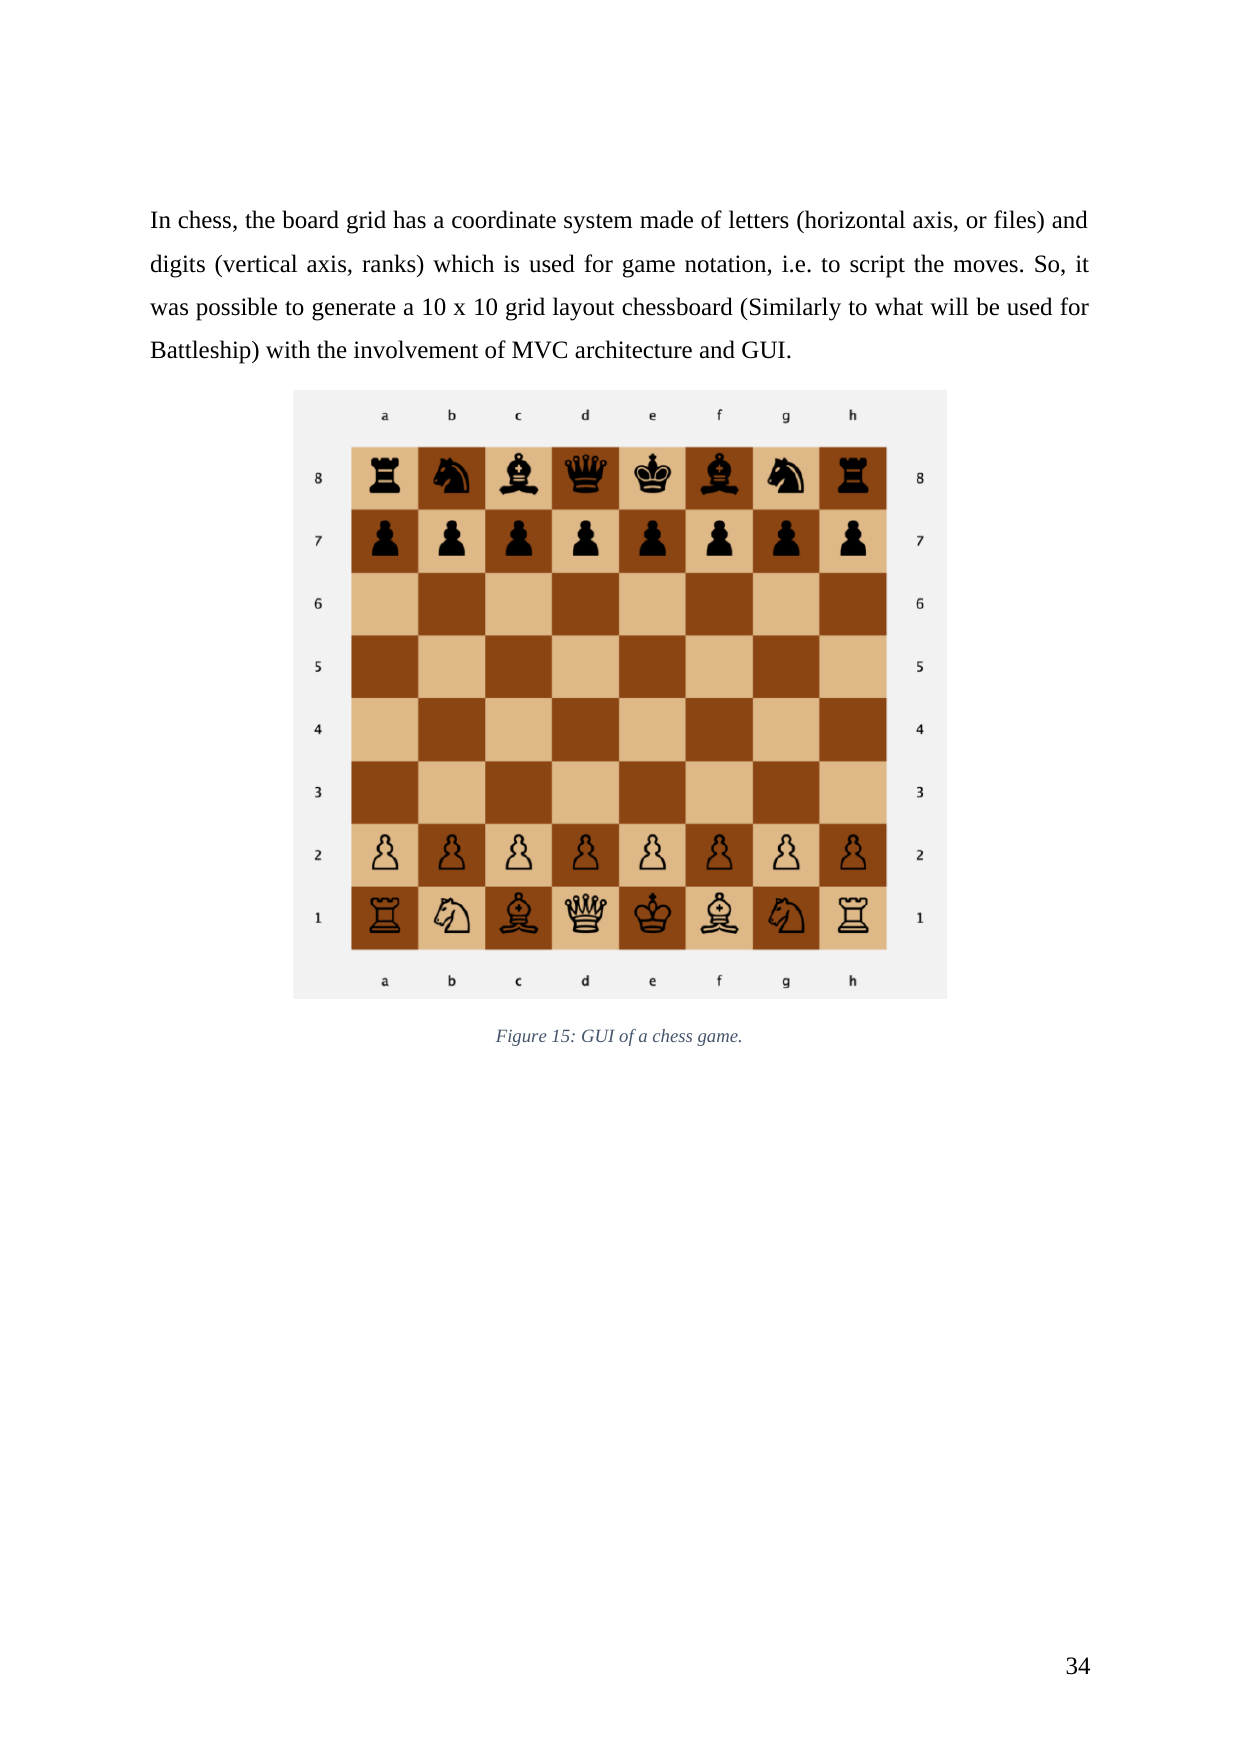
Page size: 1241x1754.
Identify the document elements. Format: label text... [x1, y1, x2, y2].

text In chess, the board grid has a coordinate system made of letters (horizontal axis, or files) and digits (vertical axis, ranks) which is used for game notation, i.e. to script the moves. So, it was possible to generate a 10 x 10 grid layout chessboard (Similarly to what will be used for Battleship) with the involvement of MVC architecture and GUI. [150, 206, 1090, 364]
picture [293, 390, 947, 999]
